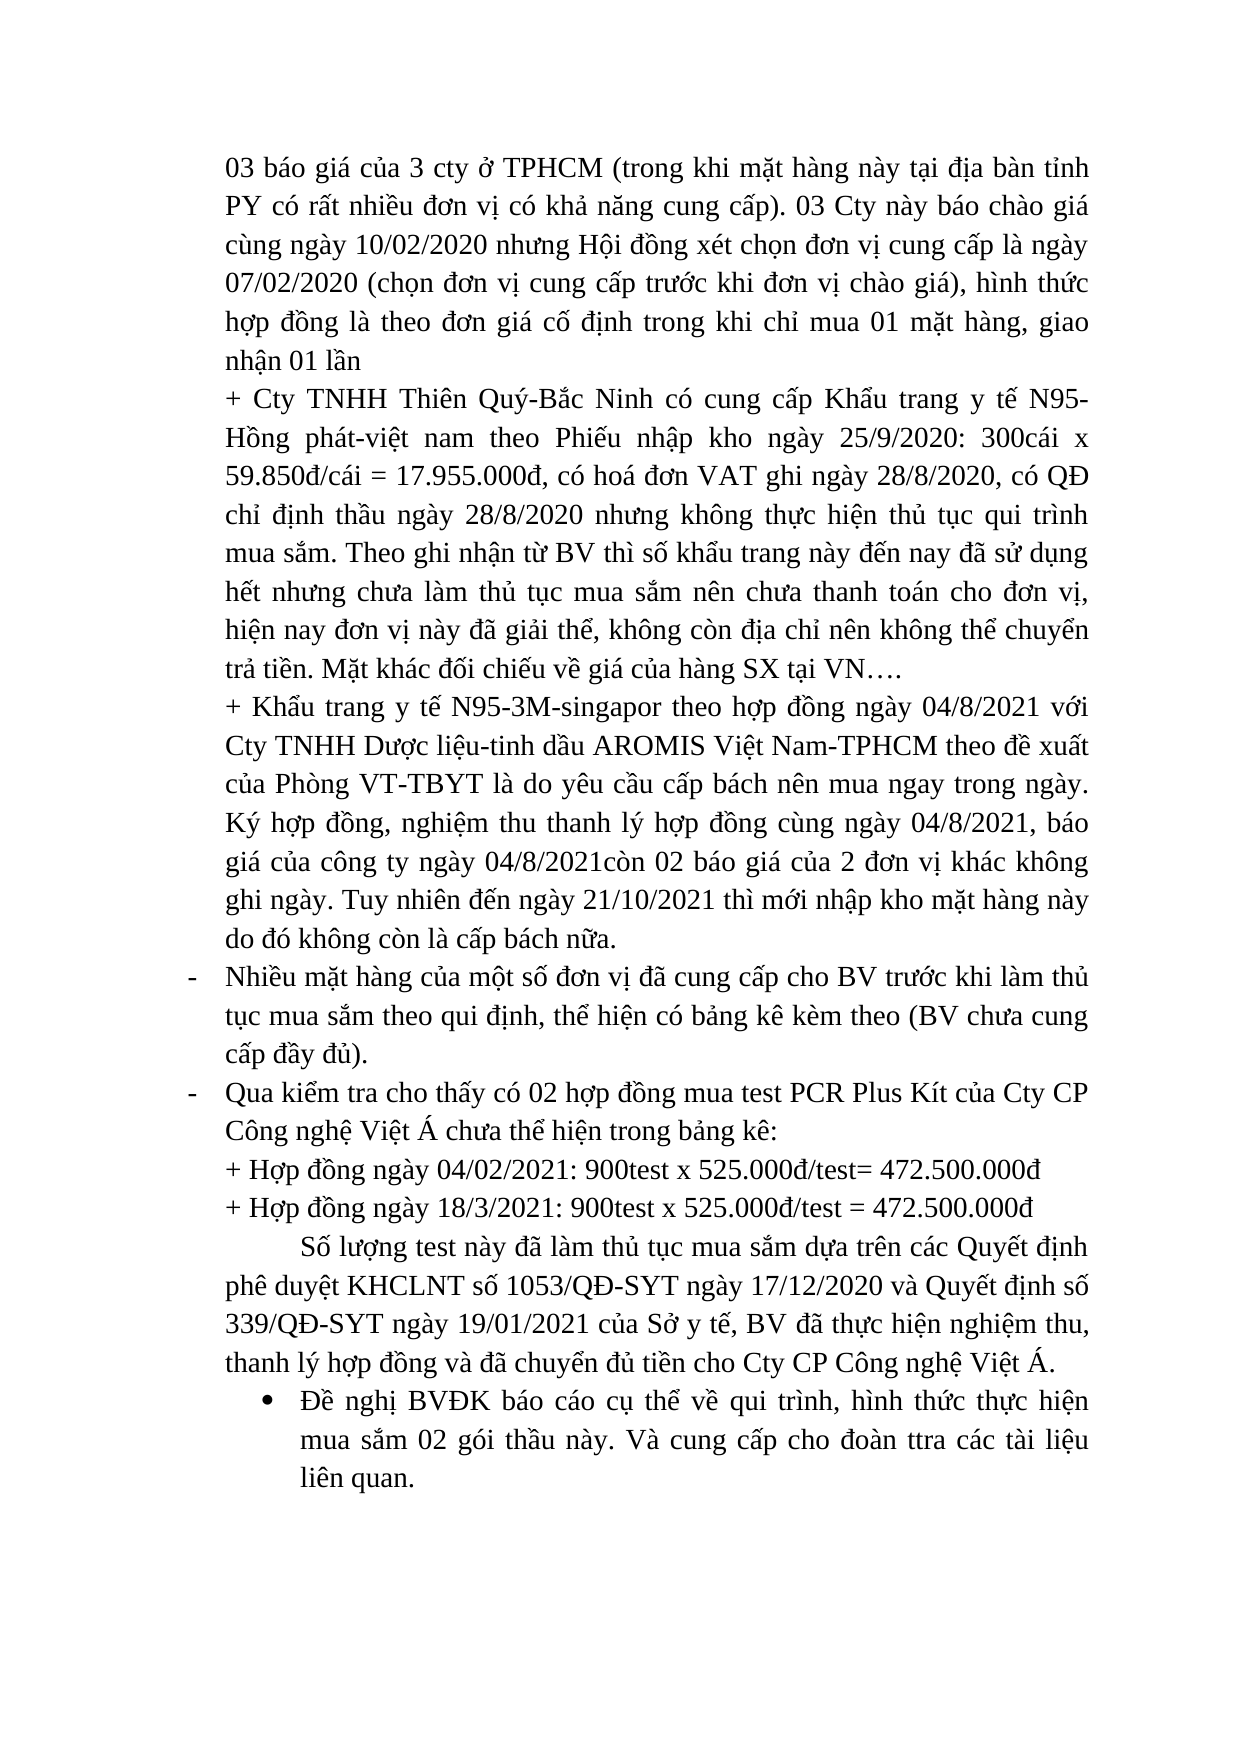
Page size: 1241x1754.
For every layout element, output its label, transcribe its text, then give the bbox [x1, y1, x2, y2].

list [225, 150, 1090, 376]
list + Khẩu trang y tế N95-3M-singapor theo hợp đồng ngày 04/8/2021 với Cty TNHH Dược liệu-tinh dầu AROMIS Việt Nam-TPHCM theo đề xuất của Phòng VT-TBYT là do yêu cầu cấp bách nên mua ngay trong ngày. Ký hợp đồng, nghiệm thu thanh lý hợp đồng cùng ngày 04/8/2021, báo giá của công ty ngày 04/8/2021còn 02 báo giá của 2 đơn vị khác không ghi ngày. Tuy nhiên đến ngày 21/10/2021 thì mới nhập kho mặt hàng này do đó không còn là cấp bách nữa. [225, 689, 1090, 954]
list Qua kiểm tra cho thấy có 02 hợp đồng mua test PCR Plus Kít của Cty CP Công nghệ Việt Á chưa thể hiện trong bảng kê: [187, 1075, 1090, 1147]
list + Hợp đồng ngày 04/02/2021: 900test x 525.000đ/test= 472.500.000đ [225, 1152, 1090, 1186]
list + Hợp đồng ngày 18/3/2021: 900test x 525.000đ/test = 472.500.000đ [225, 1191, 1090, 1224]
list + Cty TNHH Thiên Quý-Bắc Ninh có cung cấp Khẩu trang y tế N95-Hồng phát-việt nam theo Phiếu nhập kho ngày 25/9/2020: 300cái x 59.850đ/cái = 17.955.000đ, có hoá đơn VAT ghi ngày 28/8/2020, có QĐ chỉ định thầu ngày 28/8/2020 nhưng không thực hiện thủ tục qui trình mua sắm. Theo ghi nhận từ BV thì số khẩu trang này đến nay đã sử dụng hết nhưng chưa làm thủ tục mua sắm nên chưa thanh toán cho đơn vị, hiện nay đơn vị này đã giải thể, không còn địa chỉ nên không thể chuyển trả tiền. Mặt khác đối chiếu về giá của hàng SX tại VN…. [225, 381, 1090, 684]
list Số lượng test này đã làm thủ tục mua sắm dựa trên các Quyết định phê duyệt KHCLNT số 1053/QĐ-SYT ngày 17/12/2020 và Quyết định số 339/QĐ-SYT ngày 19/01/2021 của Sở y tế, BV đã thực hiện nghiệm thu, thanh lý hợp đồng và đã chuyển đủ tiền cho Cty CP Công nghệ Việt Á. [225, 1229, 1090, 1378]
list Nhiều mặt hàng của một số đơn vị đã cung cấp cho BV trước khi làm thủ tục mua sắm theo qui định, thể hiện có bảng kê kèm theo (BV chưa cung cấp đầy đủ). [187, 959, 1090, 1070]
list Đề nghị BVĐK báo cáo cụ thể về qui trình, hình thức thực hiện mua sắm 02 gói thầu này. Và cung cấp cho đoàn ttra các tài liệu liên quan. [262, 1383, 1090, 1494]
